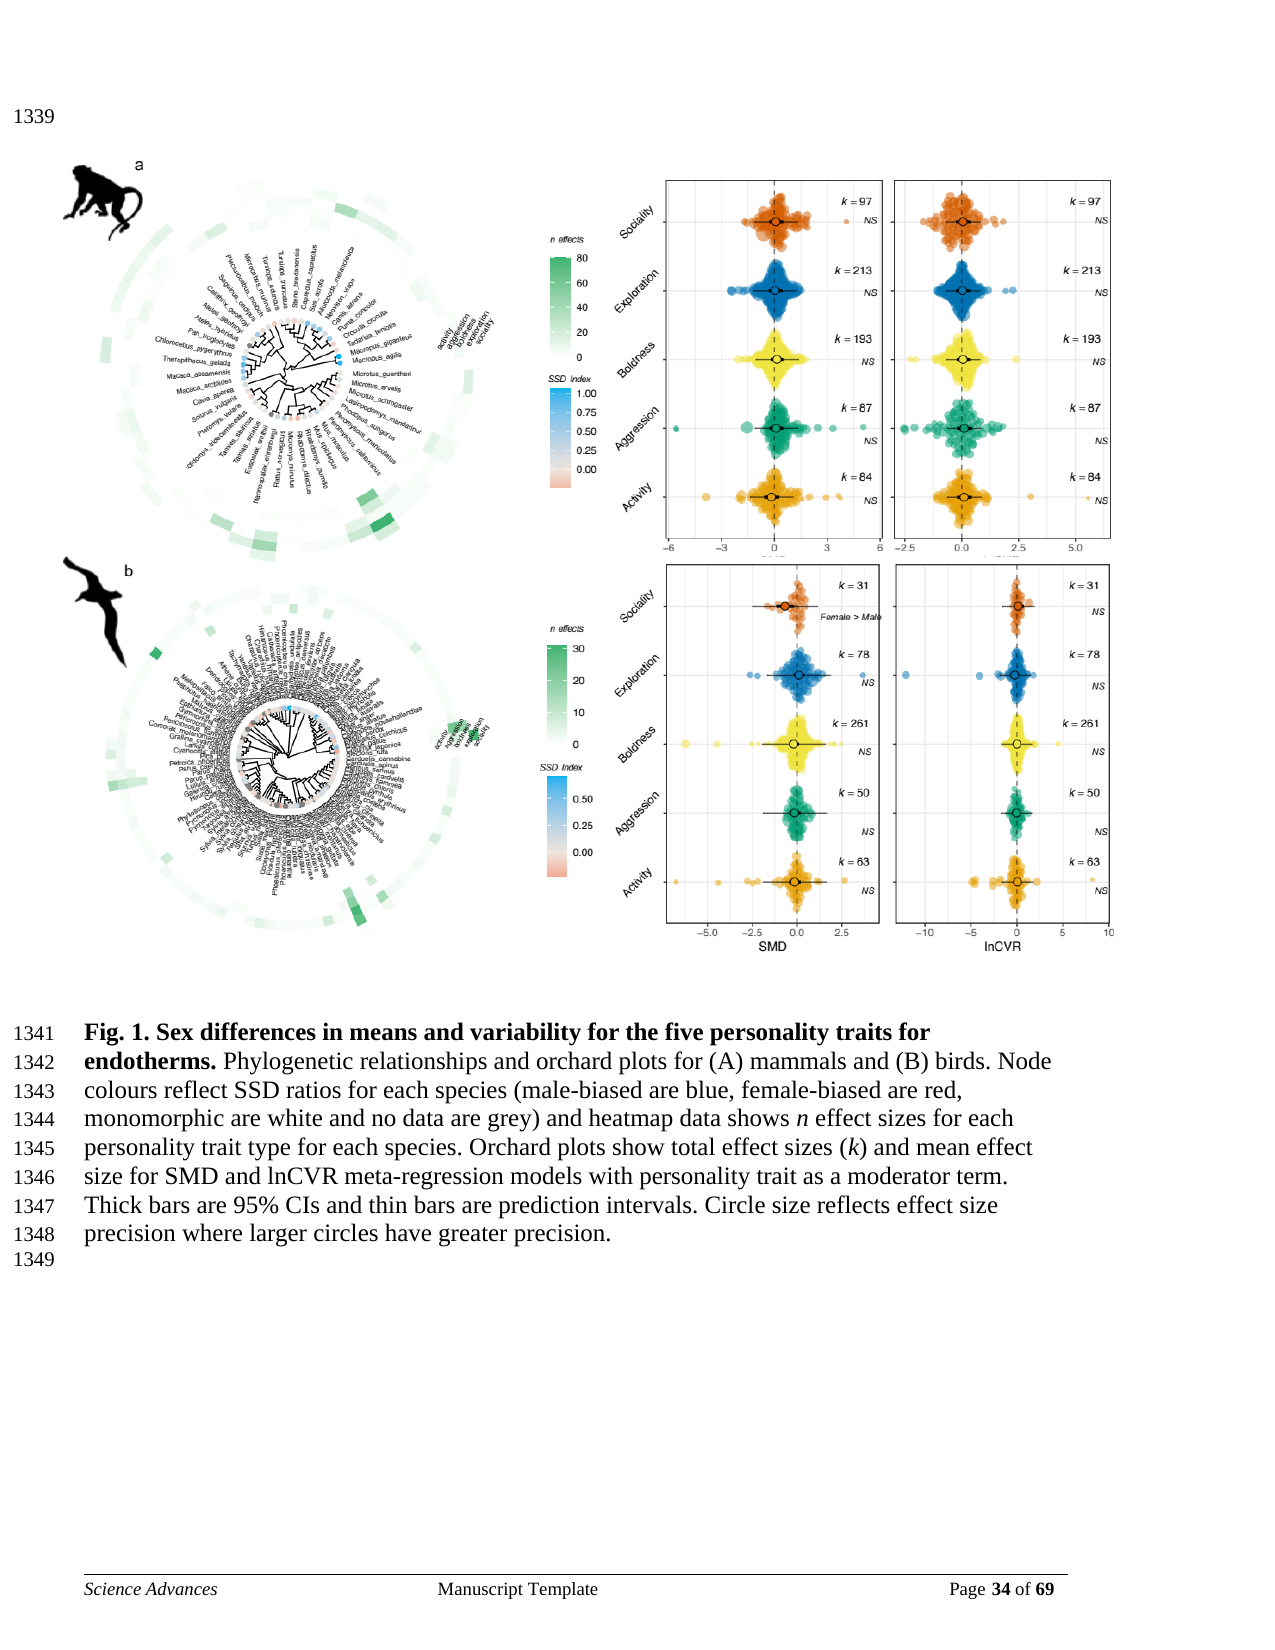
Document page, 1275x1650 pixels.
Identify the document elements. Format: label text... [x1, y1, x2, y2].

text Fig. 1. Sex differences in means and variability for the five personality traits for endotherms. Phylogenetic relationships and orchard plots for (A) mammals and (B) birds. Node colours reflect SSD ratios for each species (male-biased are blue, female-biased are red, monomorphic are white and no data are grey) and heatmap data shows n effect sizes for each personality trait type for each species. Orchard plots show total effect sizes (k) and mean effect size for SMD and lnCVR meta-regression models with personality trait as a moderator term. Thick bars are 95% CIs and thin bars are prediction intervals. Circle size reflects effect size precision where larger circles have greater precision. [84, 1017, 1068, 1247]
